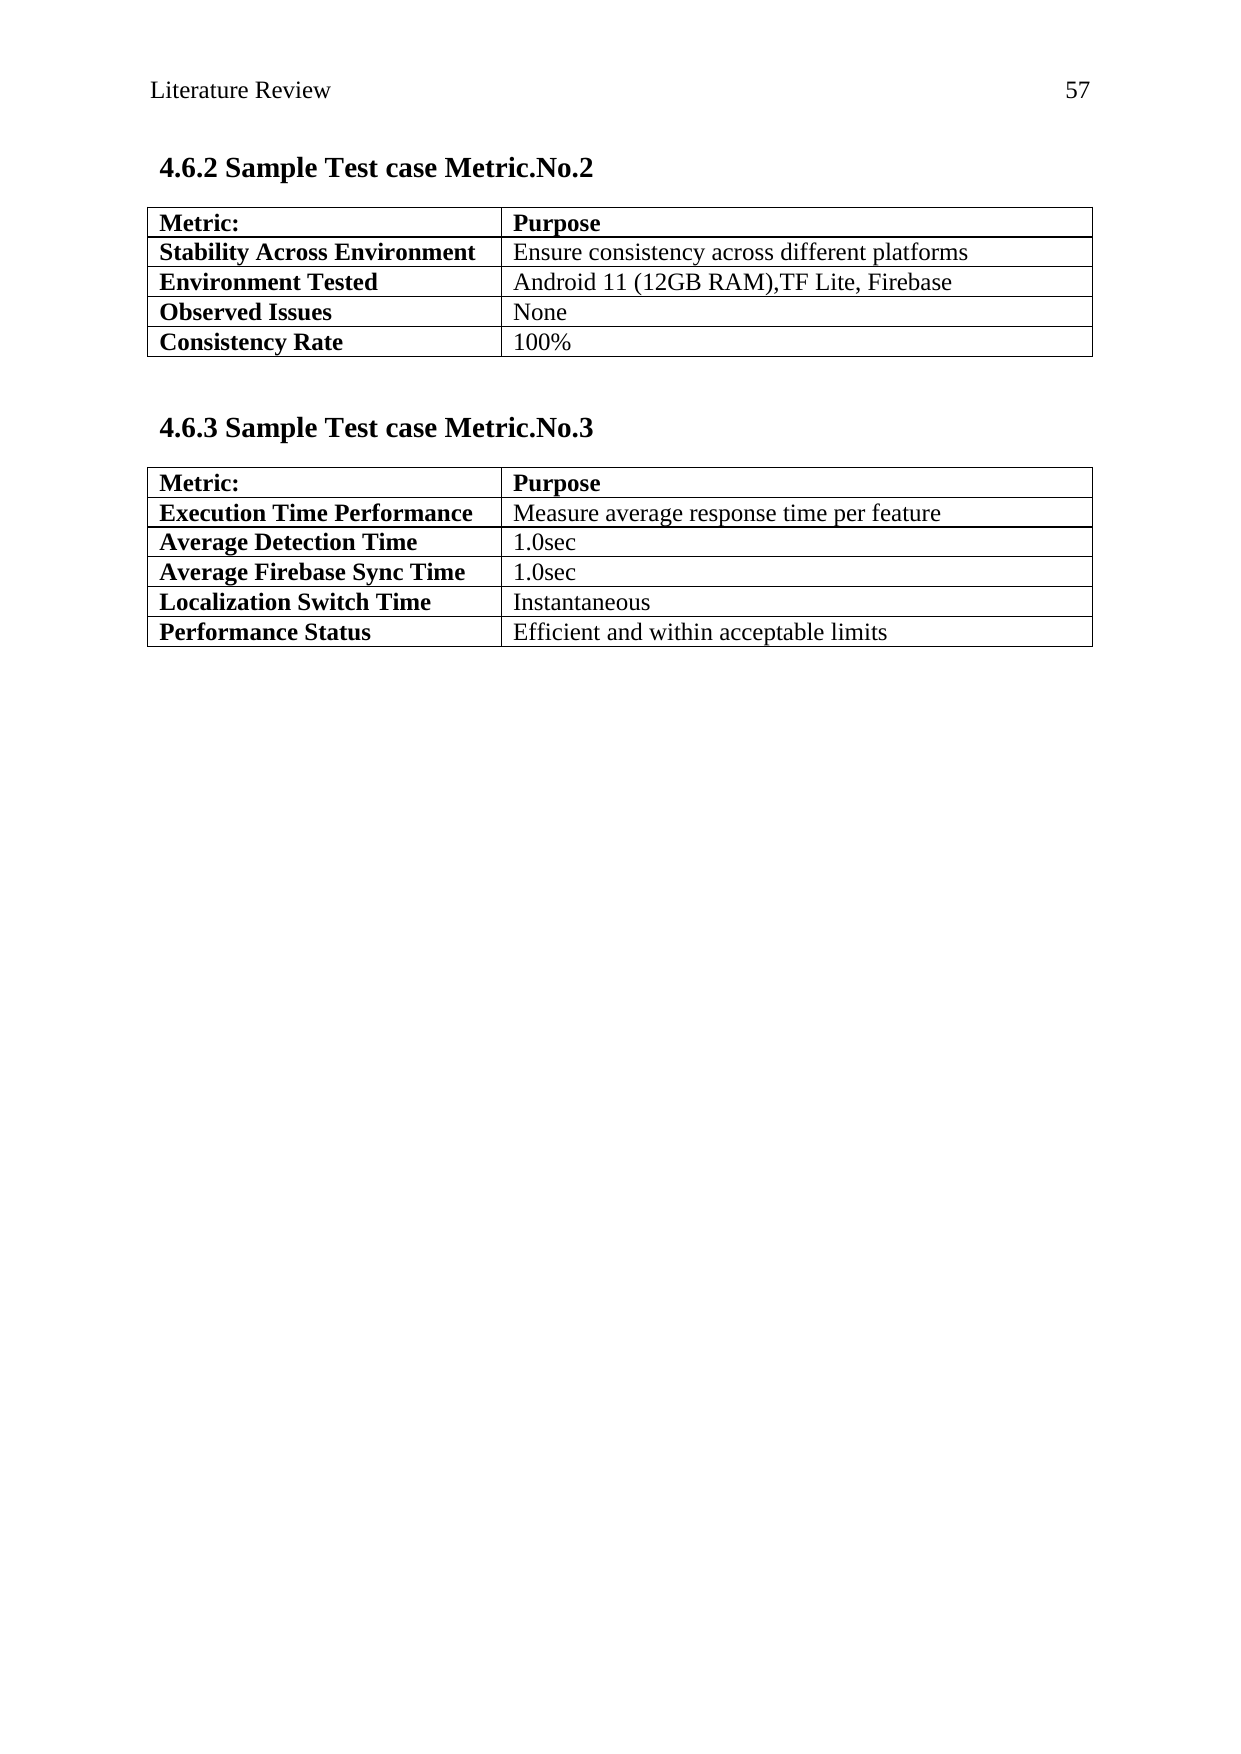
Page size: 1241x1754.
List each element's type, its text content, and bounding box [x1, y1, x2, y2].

subtitle Sample Test case Metric.No.3 [159, 410, 1090, 444]
table_cell Ensure consistency across different platforms [502, 238, 1092, 266]
table_cell Average Detection Time [148, 528, 501, 556]
table_cell Observed Issues [148, 297, 501, 326]
table_cell Stability Across Environment [148, 238, 501, 266]
table_cell Localization Switch Time [148, 587, 501, 616]
table_cell 100% [502, 327, 1092, 356]
table_cell Instantaneous [502, 587, 1092, 616]
table_cell 1.0sec [502, 528, 1092, 556]
table_header Metric: [148, 208, 501, 236]
table_cell Android 11 (12GB RAM),TF Lite, Firebase [502, 267, 1092, 296]
table_cell Performance Status [148, 617, 501, 646]
table_cell Execution Time Performance [148, 498, 501, 526]
table_header Metric: [148, 468, 501, 497]
table_cell Measure average response time per feature [502, 498, 1092, 526]
table_header Purpose [502, 468, 1092, 497]
table_cell Efficient and within acceptable limits [502, 617, 1092, 646]
table_cell Consistency Rate [148, 327, 501, 356]
table_cell Environment Tested [148, 267, 501, 296]
table_cell Average Firebase Sync Time [148, 557, 501, 586]
subtitle Sample Test case Metric.No.2 [159, 150, 1090, 183]
table_header Purpose [502, 208, 1092, 236]
table_cell 1.0sec [502, 557, 1092, 586]
table_cell None [502, 297, 1092, 326]
